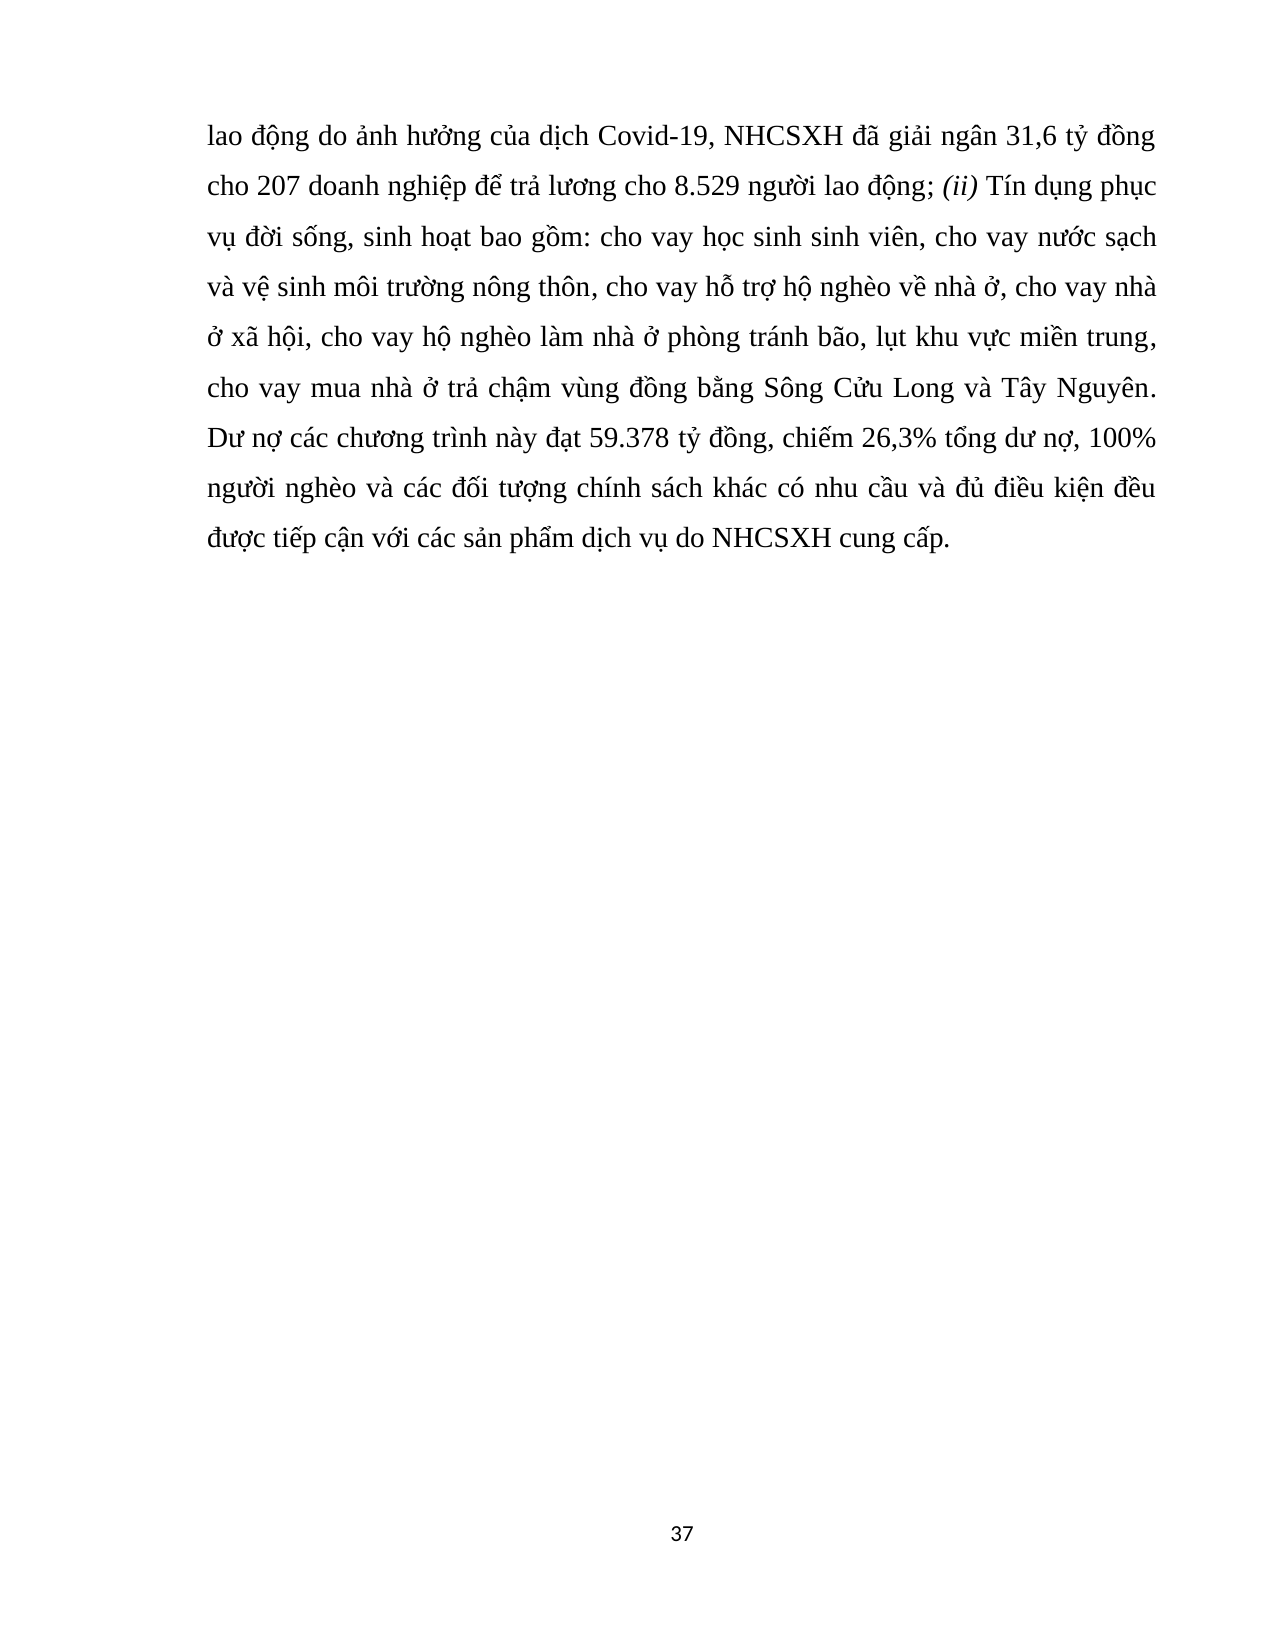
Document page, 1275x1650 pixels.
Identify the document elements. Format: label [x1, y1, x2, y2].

text [207, 118, 1157, 554]
